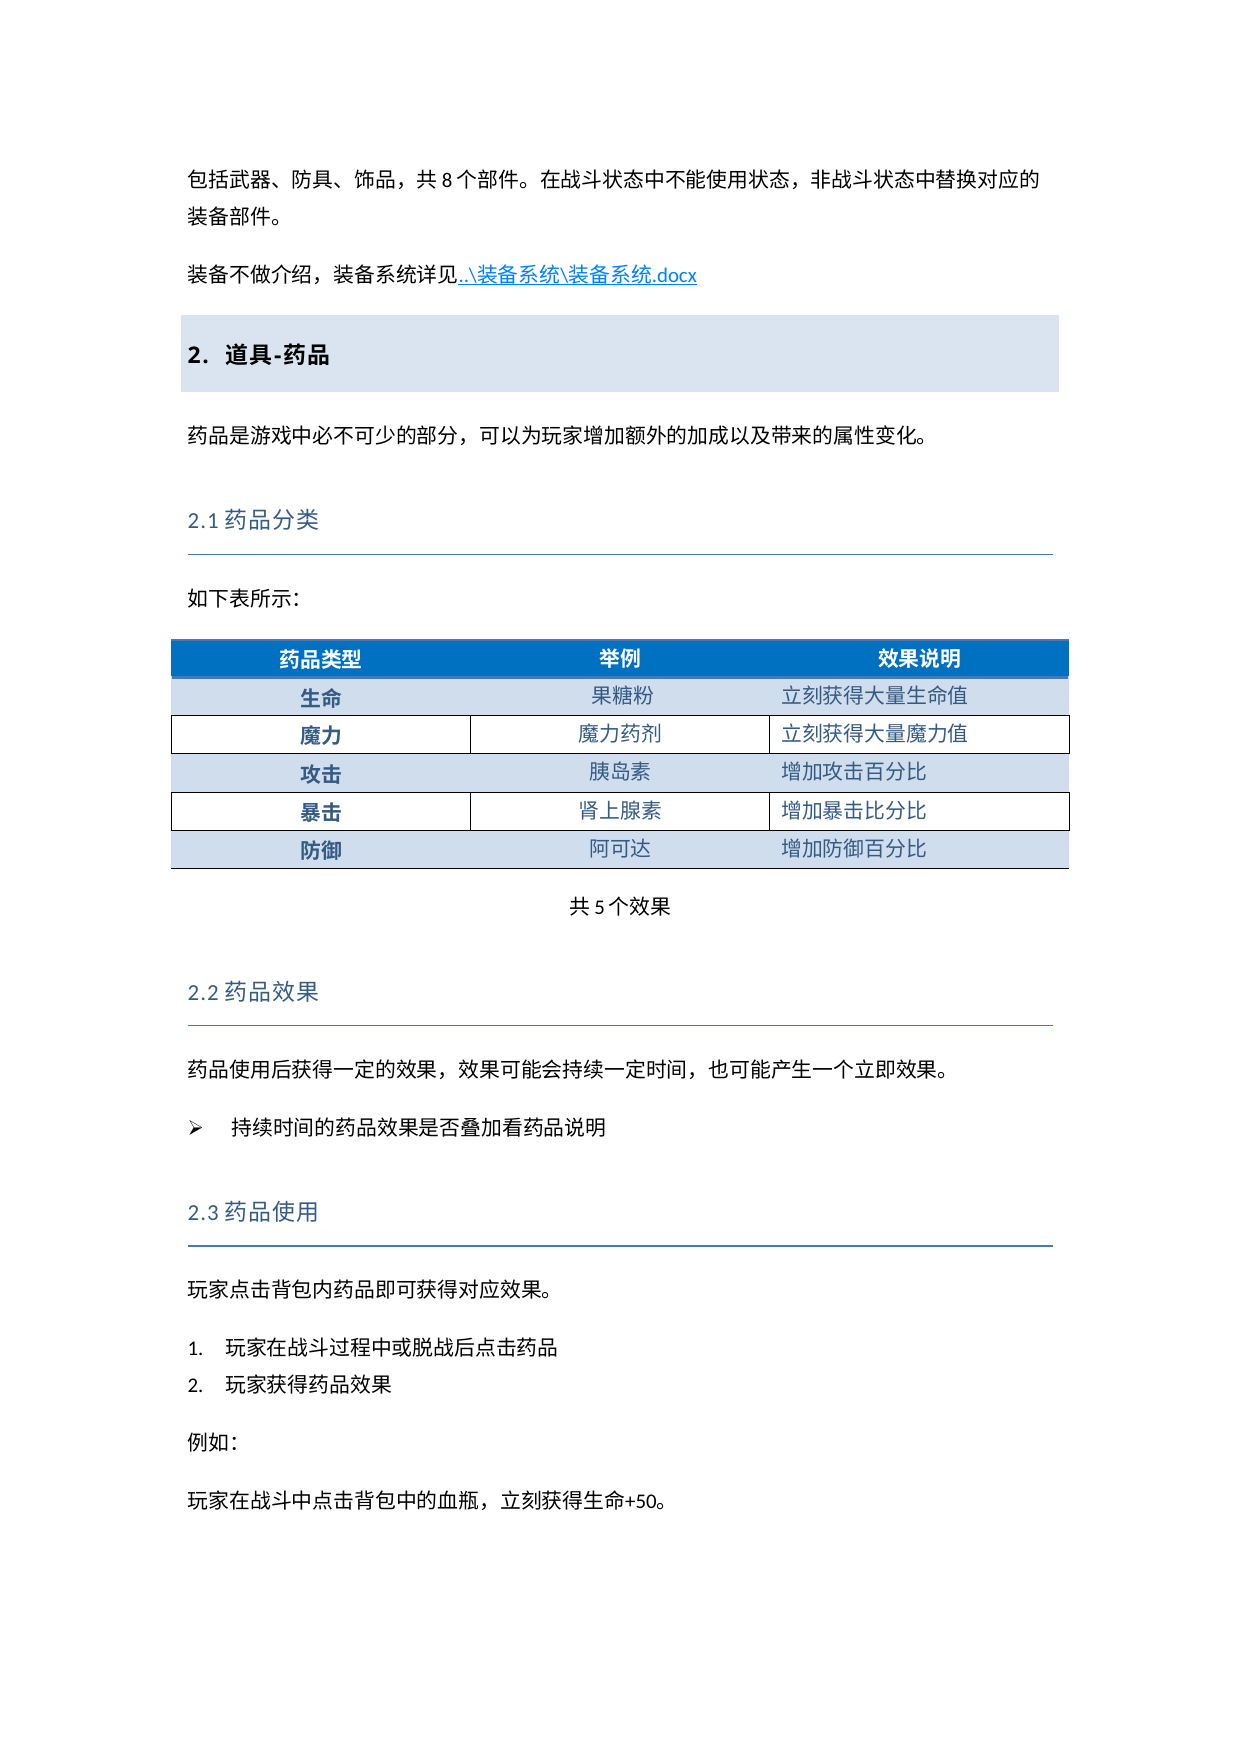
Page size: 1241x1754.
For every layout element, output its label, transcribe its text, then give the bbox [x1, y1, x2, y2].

text 共5个效果 [187, 889, 1053, 922]
table_cell 肾上腺素 [471, 793, 769, 830]
text 例如： [187, 1425, 1053, 1458]
table_cell 暴击 [172, 793, 470, 830]
table_cell 胰岛素 [470, 754, 770, 792]
subtitle 道具-药品 [188, 321, 1053, 386]
table_cell 立刻获得大量生命值 [770, 676, 1069, 715]
text 如下表所示： [187, 581, 1053, 613]
subtitle 2.3药品使用 [187, 1178, 1053, 1247]
text 包括武器、防具、饰品，共8个部件。在战斗状态中不能使用状态，非战斗状态中替换对应的装备部件。 [187, 162, 1053, 232]
table_header 效果说明 [770, 641, 1069, 676]
table_cell 立刻获得大量魔力值 [770, 716, 1069, 753]
table_cell 魔力药剂 [471, 716, 769, 753]
text 玩家在战斗中点击背包中的血瓶，立刻获得生命+50。 [187, 1483, 1053, 1515]
text 药品是游戏中必不可少的部分，可以为玩家增加额外的加成以及带来的属性变化。 [187, 418, 1053, 451]
text 药品使用后获得一定的效果，效果可能会持续一定时间，也可能产生一个立即效果。 [187, 1052, 1053, 1084]
table_cell 防御 [171, 831, 470, 868]
table_header 举例 [470, 641, 770, 676]
table_cell 增加攻击百分比 [770, 754, 1069, 792]
table_header 药品类型 [171, 641, 470, 676]
table_cell 生命 [171, 676, 470, 715]
text 玩家点击背包内药品即可获得对应效果。 [187, 1272, 1053, 1305]
list 持续时间的药品效果是否叠加看药品说明 [187, 1110, 1053, 1142]
list 玩家获得药品效果 [187, 1367, 1053, 1400]
table_cell 增加暴击比分比 [770, 793, 1069, 830]
subtitle 2.2药品效果 [187, 958, 1053, 1026]
table_cell 增加防御百分比 [770, 831, 1069, 868]
table_cell 果糖粉 [470, 679, 770, 715]
subtitle 2.1药品分类 [187, 486, 1053, 555]
text 装备不做介绍，装备系统详见..\装备系统\装备系统.docx [187, 257, 1053, 289]
list 玩家在战斗过程中或脱战后点击药品 [187, 1330, 1053, 1363]
table_cell 阿可达 [470, 831, 770, 868]
table_cell 攻击 [171, 754, 470, 792]
table_cell 魔力 [172, 716, 470, 753]
